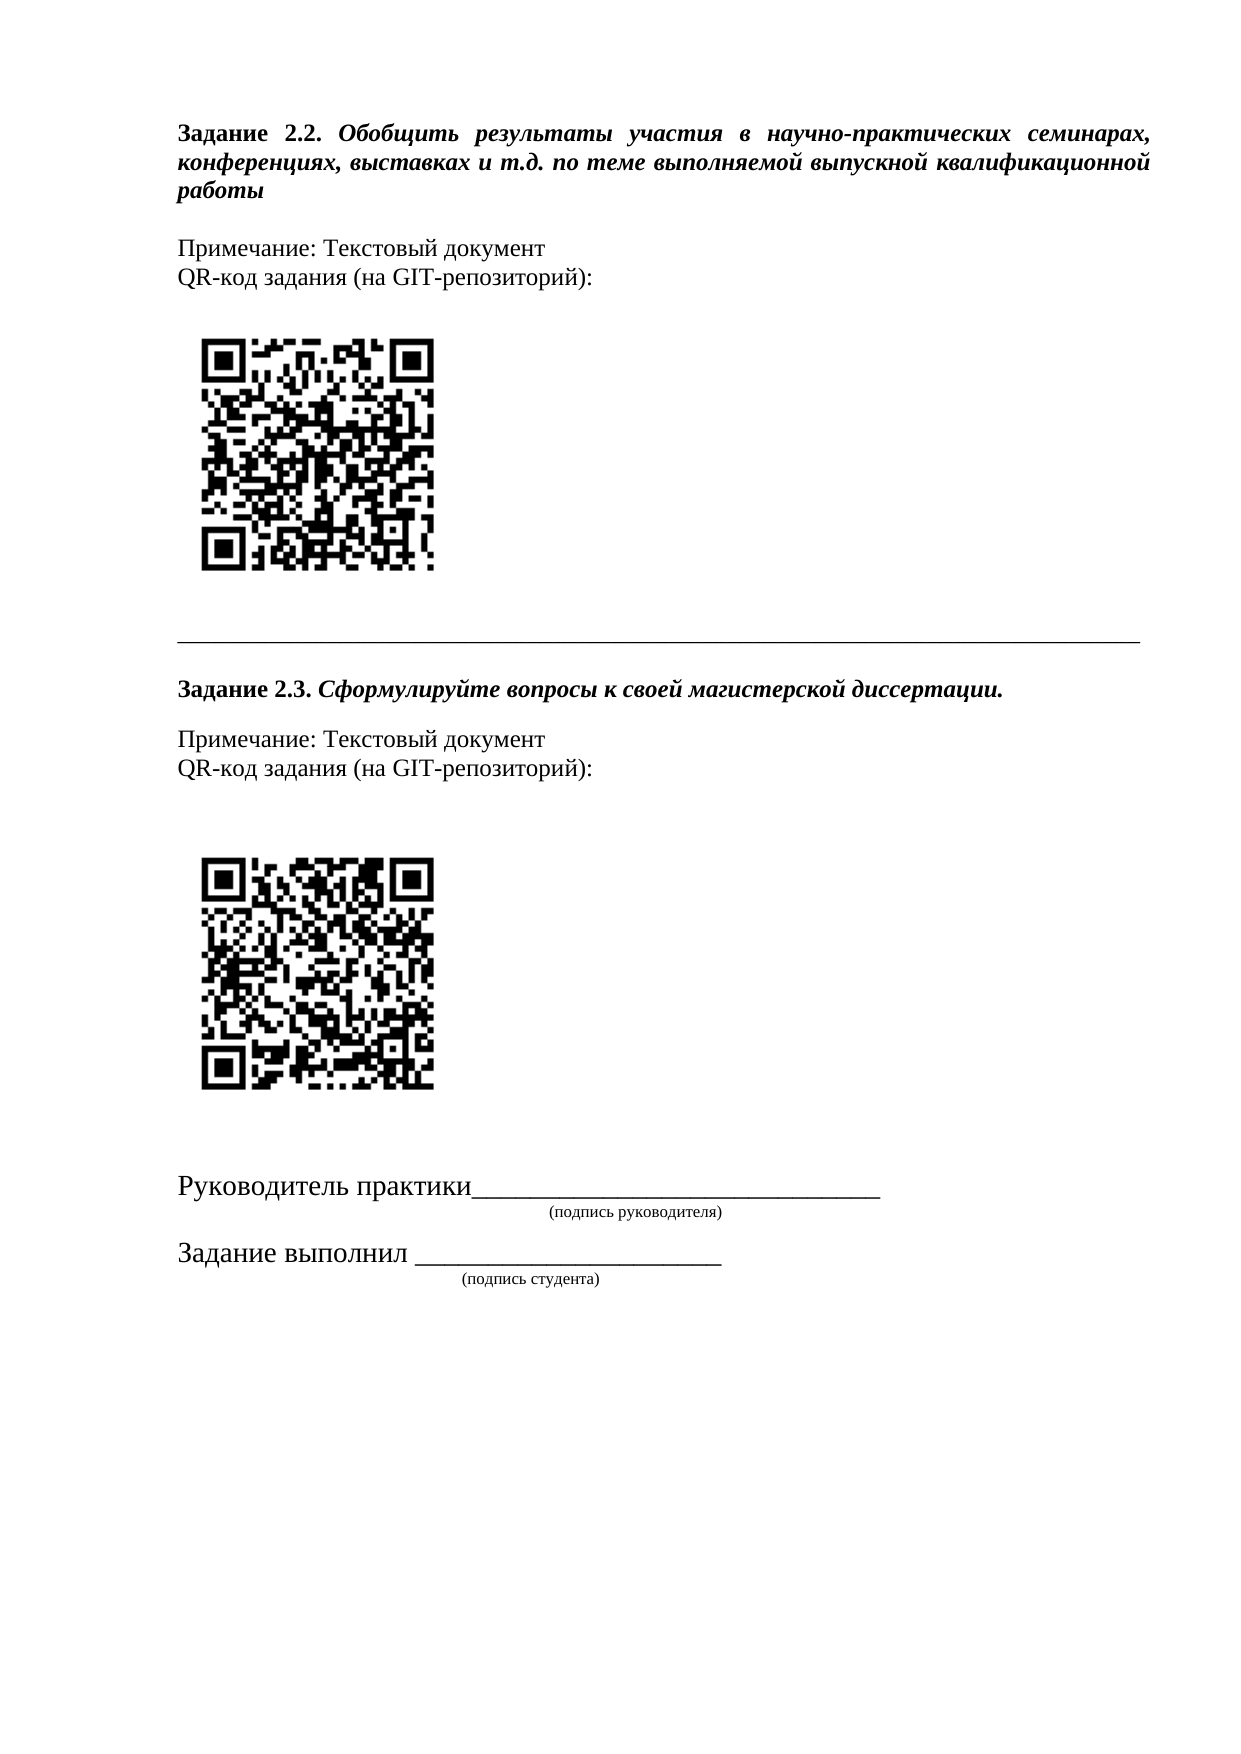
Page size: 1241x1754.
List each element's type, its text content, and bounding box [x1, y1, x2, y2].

text Задание 2.2. Обобщить результаты участия в научно-практических семинарах, конференциях, выставках и т.д. по теме выполняемой выпускной квалификационной работы [177, 118, 1152, 204]
text QR-код задания (на GIT-репозиторий): [177, 753, 1152, 781]
text (подпись руководителя) [402, 1201, 1152, 1235]
text (подпись студента) [177, 1268, 1152, 1302]
picture [177, 314, 459, 596]
picture [177, 833, 459, 1115]
text Примечание: Текстовый документ [177, 724, 1152, 753]
text Задание выполнил _____________________ [177, 1235, 1152, 1268]
text QR-код задания (на GIT-репозиторий): [177, 262, 1152, 291]
text Примечание: Текстовый документ [177, 233, 1152, 262]
text Руководитель практики____________________________ [177, 1168, 1152, 1201]
text _____________________________________________________________________________ [177, 617, 1152, 646]
text Задание 2.3. Сформулируйте вопросы к своей магистерской диссертации. [177, 674, 1152, 703]
